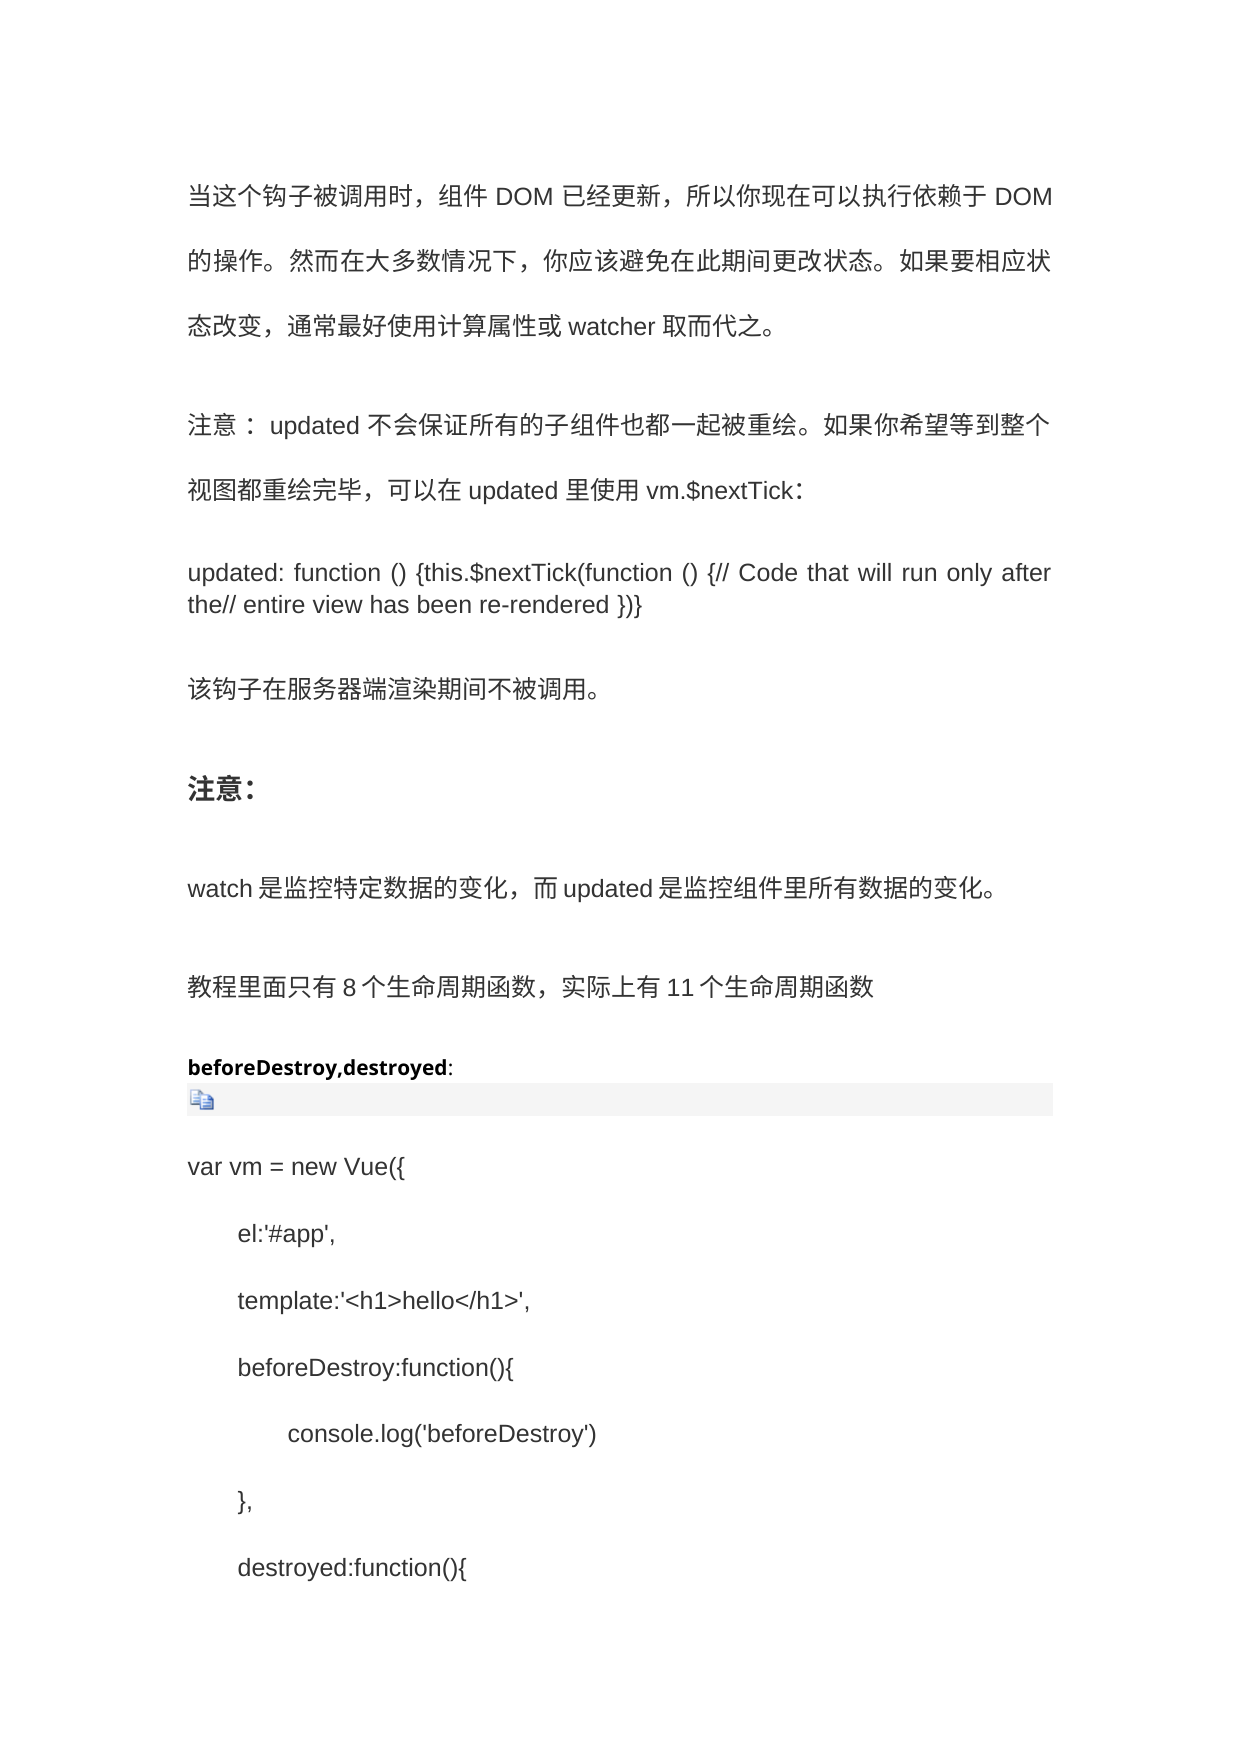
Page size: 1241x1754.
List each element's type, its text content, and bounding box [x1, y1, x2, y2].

text }, [187, 1484, 1053, 1517]
text 注意： [187, 754, 1053, 819]
text destroyed:function(){ [187, 1551, 1053, 1584]
text var vm = new Vue({ [187, 1150, 1053, 1183]
text template:'<h1>hello</h1>', [187, 1284, 1053, 1316]
text 注意 ：updated 不会保证所有的子组件也都一起被重绘。如果你希望等到整个视图都重绘完毕，可以在 updated 里使用 vm.$nextTick： [187, 391, 1053, 521]
text beforeDestroy:function(){ [187, 1351, 1053, 1383]
text console.log('beforeDestroy') [187, 1418, 1053, 1450]
text el:'#app', [187, 1217, 1053, 1249]
text updated: function () {this.$nextTick(function () {// Code that will run only after the// entire view has been re-rendered })} [187, 556, 1053, 621]
text beforeDestroy,destroyed: [187, 1051, 1053, 1083]
picture [187, 1083, 219, 1115]
text 教程里面只有8个生命周期函数，实际上有11个生命周期函数 [187, 953, 1053, 1018]
text watch是监控特定数据的变化，而updated是监控组件里所有数据的变化。 [187, 854, 1053, 919]
text 当这个钩子被调用时，组件 DOM 已经更新，所以你现在可以执行依赖于 DOM 的操作。然而在大多数情况下，你应该避免在此期间更改状态。如果要相应状态改变，通常最好使用计算属性或 watcher 取而代之。 [187, 162, 1053, 357]
text 该钩子在服务器端渲染期间不被调用。 [187, 655, 1053, 720]
